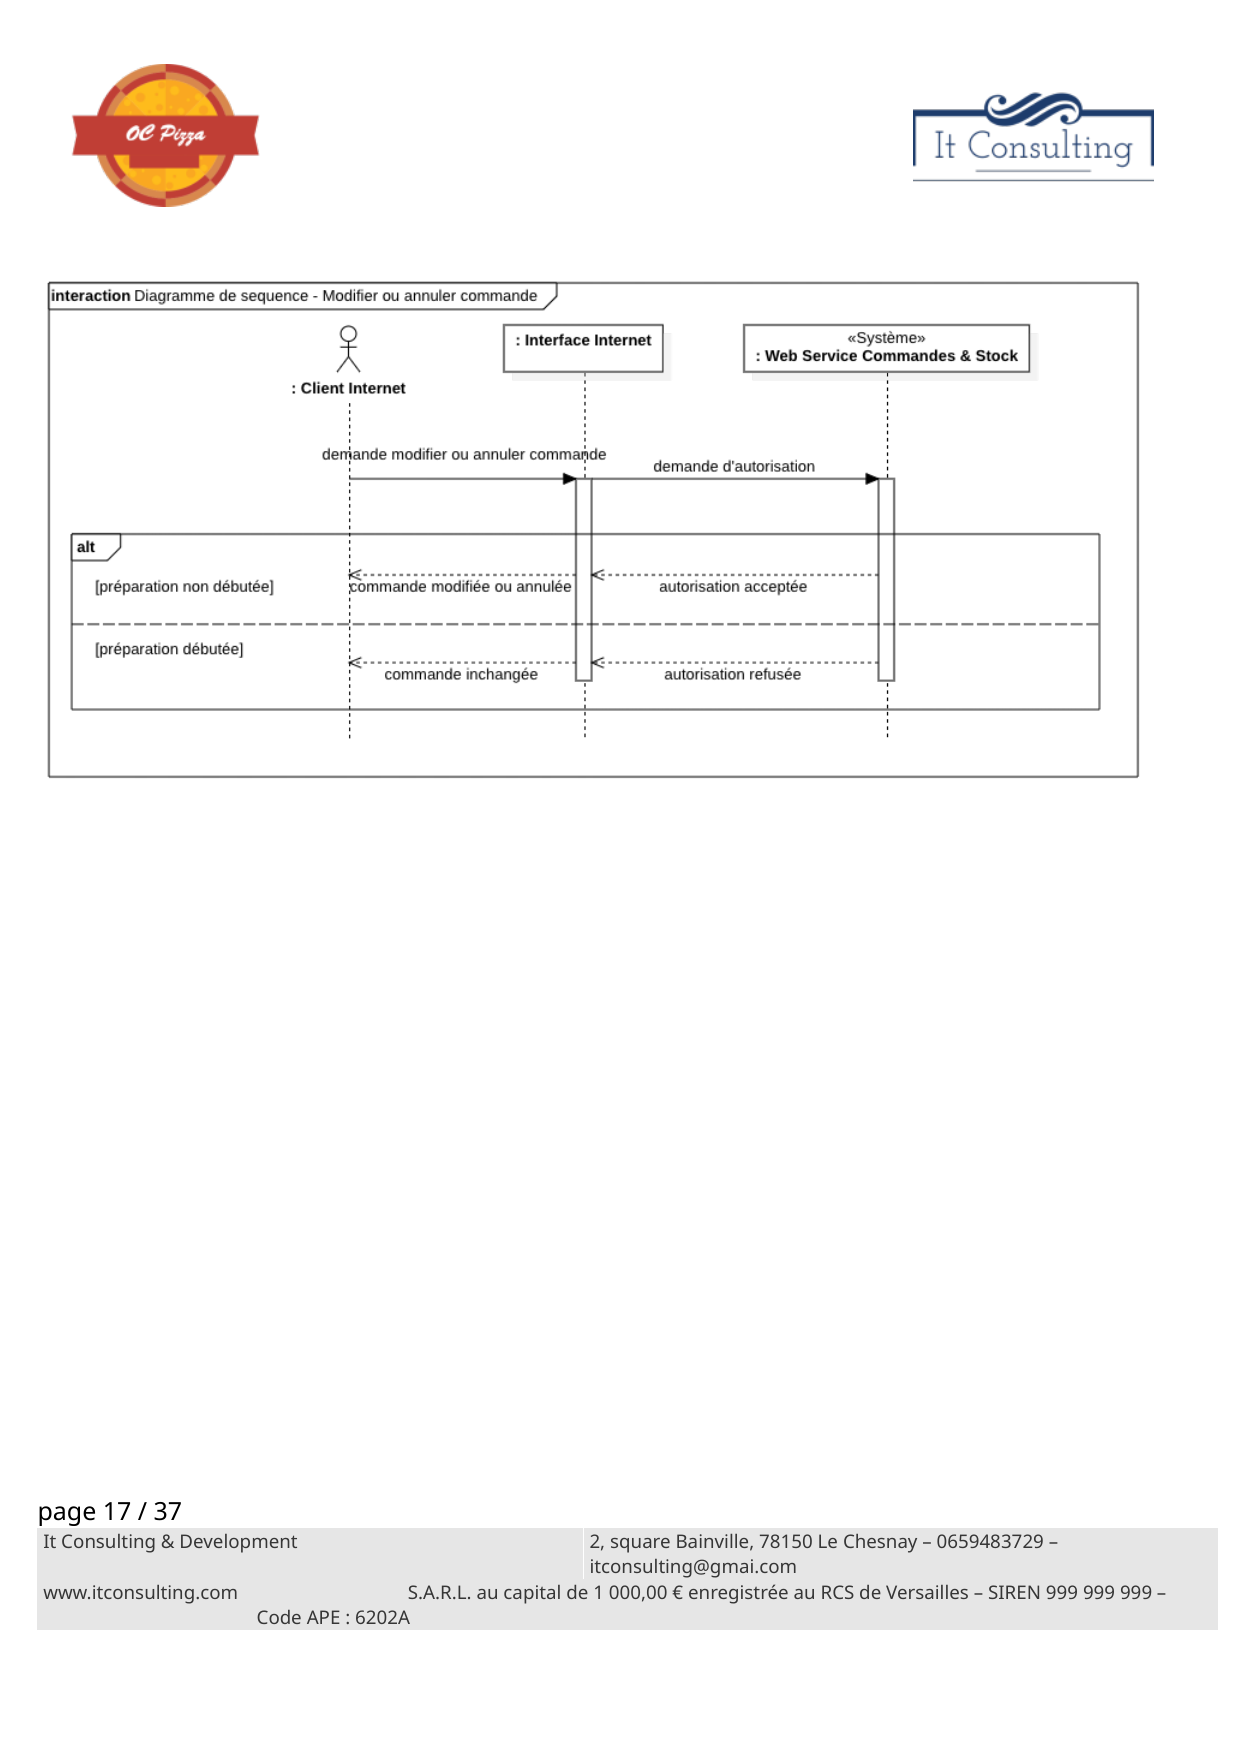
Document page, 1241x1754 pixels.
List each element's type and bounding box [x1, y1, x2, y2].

picture [48, 64, 284, 207]
picture [913, 64, 1154, 210]
picture [37, 271, 1186, 825]
